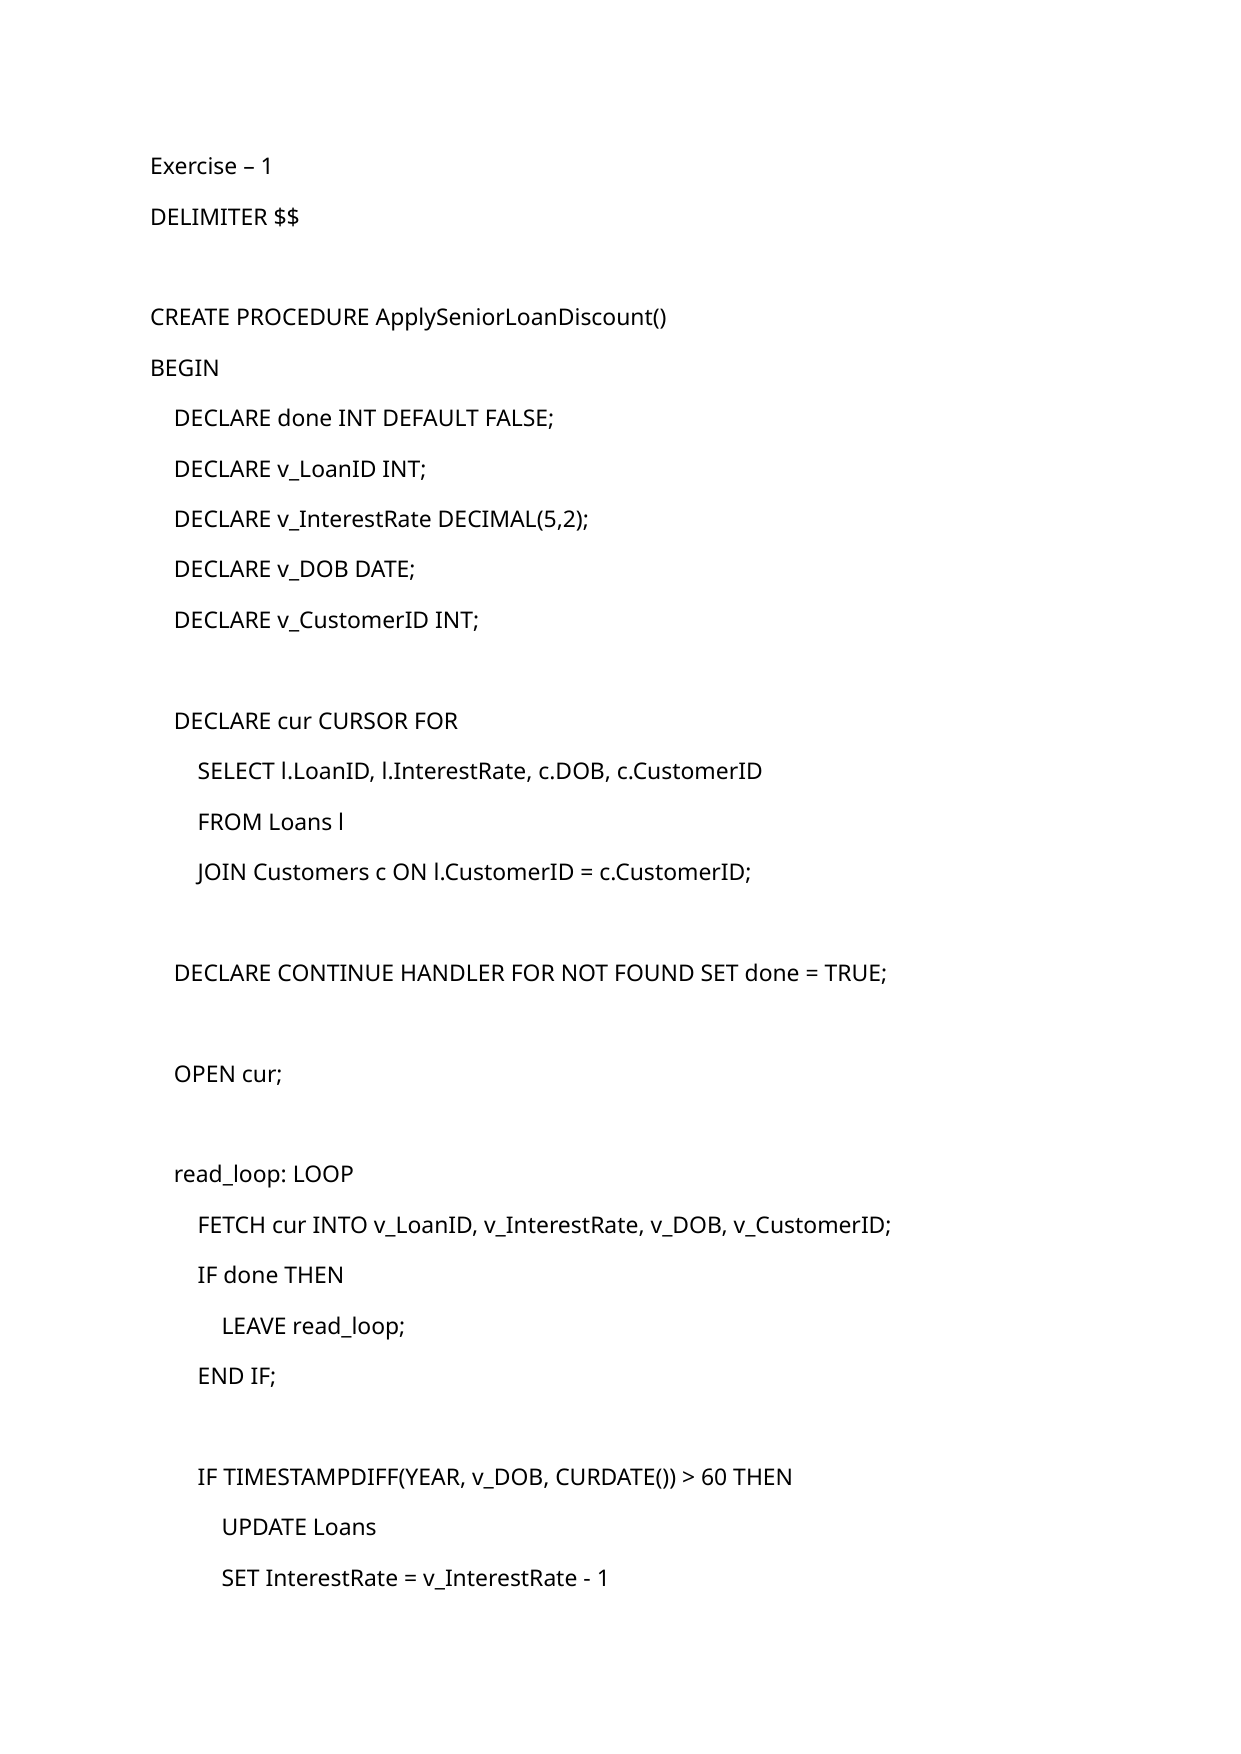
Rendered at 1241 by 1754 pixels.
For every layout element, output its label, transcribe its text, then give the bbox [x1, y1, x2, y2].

text DELIMITER $$ [150, 200, 1090, 232]
text Exercise – 1 [150, 150, 1090, 181]
text DECLARE done INT DEFAULT FALSE; [150, 402, 1090, 433]
text FETCH cur INTO v_LoanID, v_InterestRate, v_DOB, v_CustomerID; [150, 1209, 1090, 1240]
text CREATE PROCEDURE ApplySeniorLoanDiscount() [150, 301, 1090, 332]
text DECLARE v_LoanID INT; [150, 452, 1090, 484]
text IF done THEN [150, 1259, 1090, 1290]
text SET InterestRate = v_InterestRate - 1 [150, 1562, 1090, 1593]
text LEAVE read_loop; [150, 1309, 1090, 1341]
text FROM Loans l [150, 805, 1090, 837]
text OPEN cur; [150, 1057, 1090, 1089]
text SELECT l.LoanID, l.InterestRate, c.DOB, c.CustomerID [150, 755, 1090, 786]
text JOIN Customers c ON l.CustomerID = c.CustomerID; [150, 856, 1090, 887]
text END IF; [150, 1360, 1090, 1391]
text BEGIN [150, 352, 1090, 383]
text DECLARE v_InterestRate DECIMAL(5,2); [150, 503, 1090, 534]
text DECLARE CONTINUE HANDLER FOR NOT FOUND SET done = TRUE; [150, 957, 1090, 988]
text IF TIMESTAMPDIFF(YEAR, v_DOB, CURDATE()) > 60 THEN [150, 1461, 1090, 1492]
text DECLARE v_DOB DATE; [150, 553, 1090, 584]
text DECLARE cur CURSOR FOR [150, 704, 1090, 736]
text read_loop: LOOP [150, 1158, 1090, 1189]
text UPDATE Loans [150, 1511, 1090, 1542]
text DECLARE v_CustomerID INT; [150, 604, 1090, 635]
